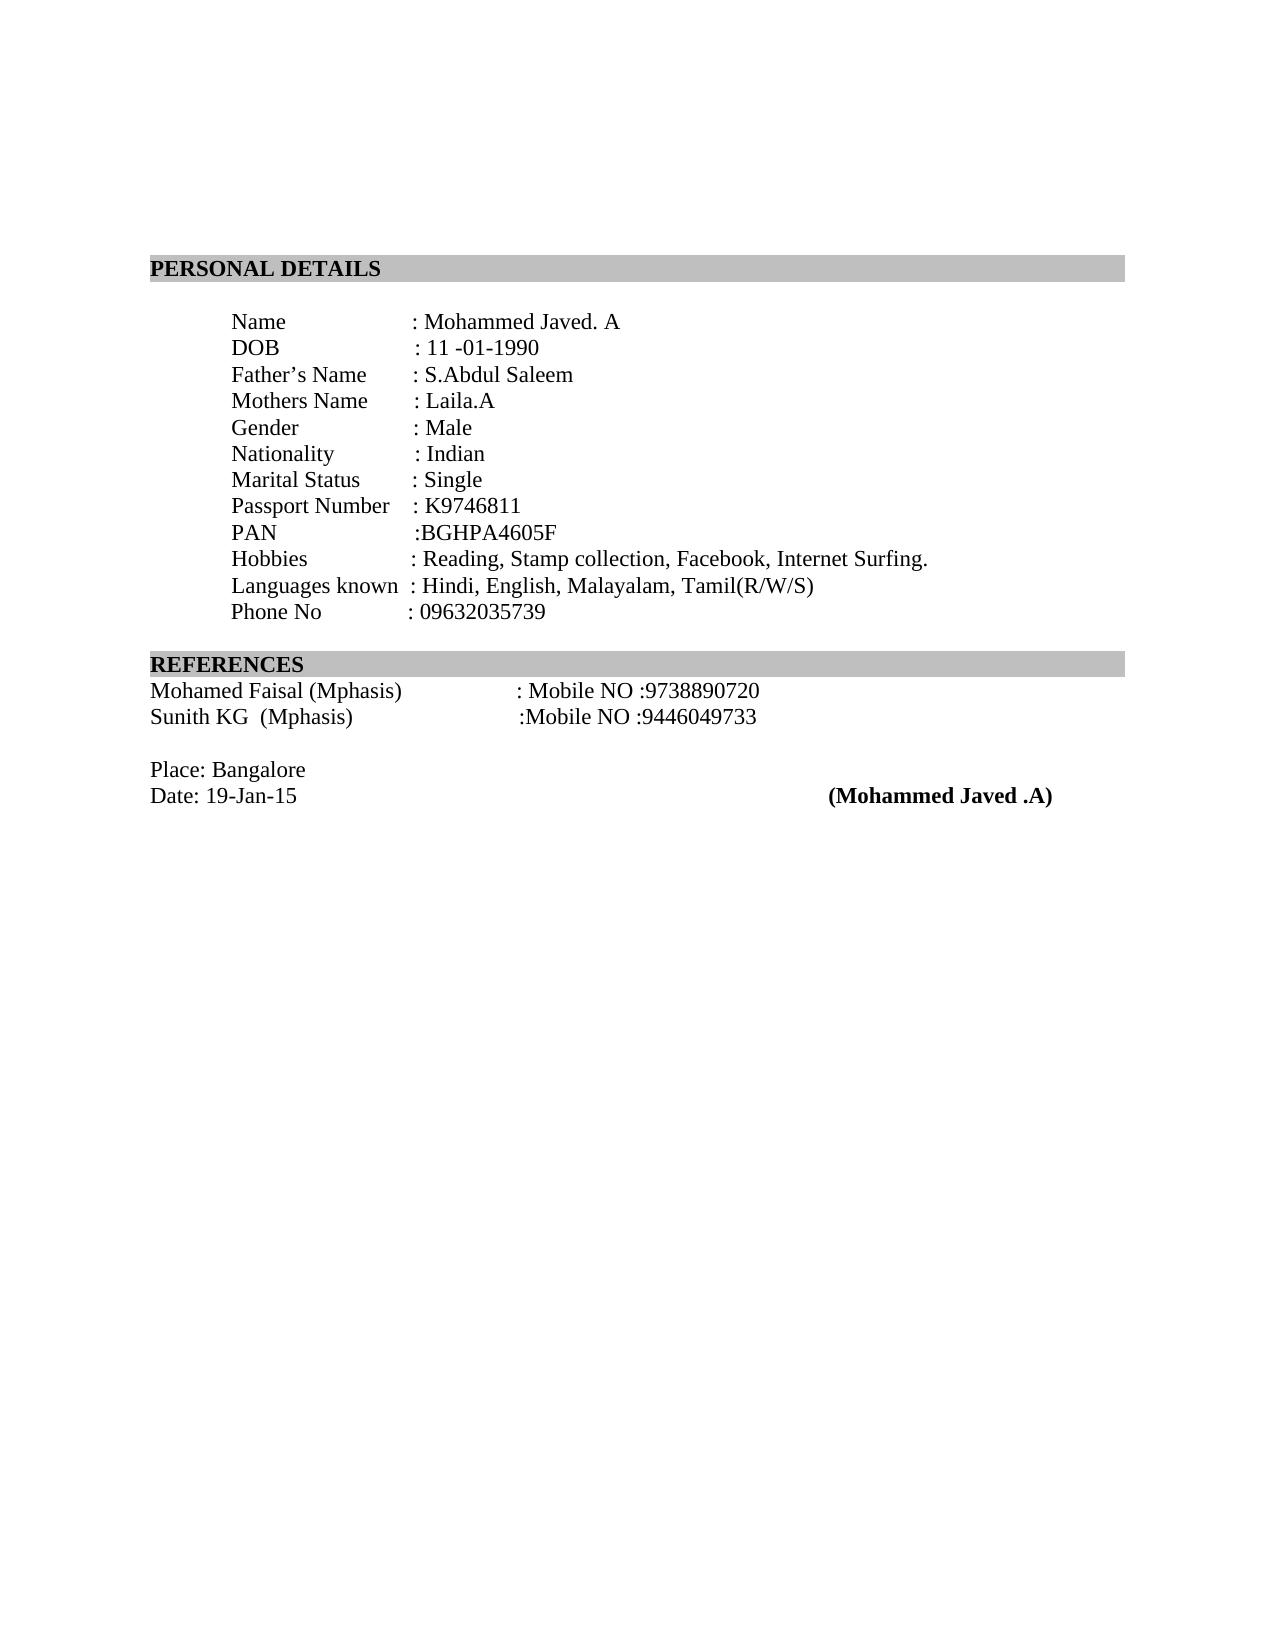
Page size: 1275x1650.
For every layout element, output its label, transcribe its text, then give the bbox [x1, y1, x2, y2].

text Phone No : 09632035739 [150, 598, 1125, 624]
list PAN :BGHPA4605F [231, 519, 1125, 545]
text Place: Bangalore [150, 756, 1125, 782]
list Father’s Name : S.Abdul Saleem [231, 361, 1125, 387]
text Sunith KG (Mphasis) :Mobile NO :9446049733 [150, 703, 1125, 730]
list Gender : Male [231, 413, 1125, 440]
list Marital Status : Single [231, 466, 1125, 493]
list Languages known : Hindi, English, Malayalam, Tamil(R/W/S) [231, 572, 1125, 598]
list Passport Number : K9746811 [231, 493, 1125, 519]
list DOB : 11 -01-1990 [231, 334, 1125, 361]
list Name : Mohammed Javed. A [231, 308, 1125, 334]
text Date: 19-Jan-15 (Mohammed Javed .A) [150, 782, 1125, 809]
list Mothers Name : Laila.A [231, 387, 1125, 413]
text Mohamed Faisal (Mphasis) : Mobile NO :9738890720 [150, 677, 1125, 703]
text REFERENCES [150, 651, 1125, 677]
text PERSONAL DETAILS [275, 255, 1125, 282]
list Hobbies : Reading, Stamp collection, Facebook, Internet Surfing. [231, 545, 1125, 572]
list Nationality : Indian [231, 440, 1125, 466]
